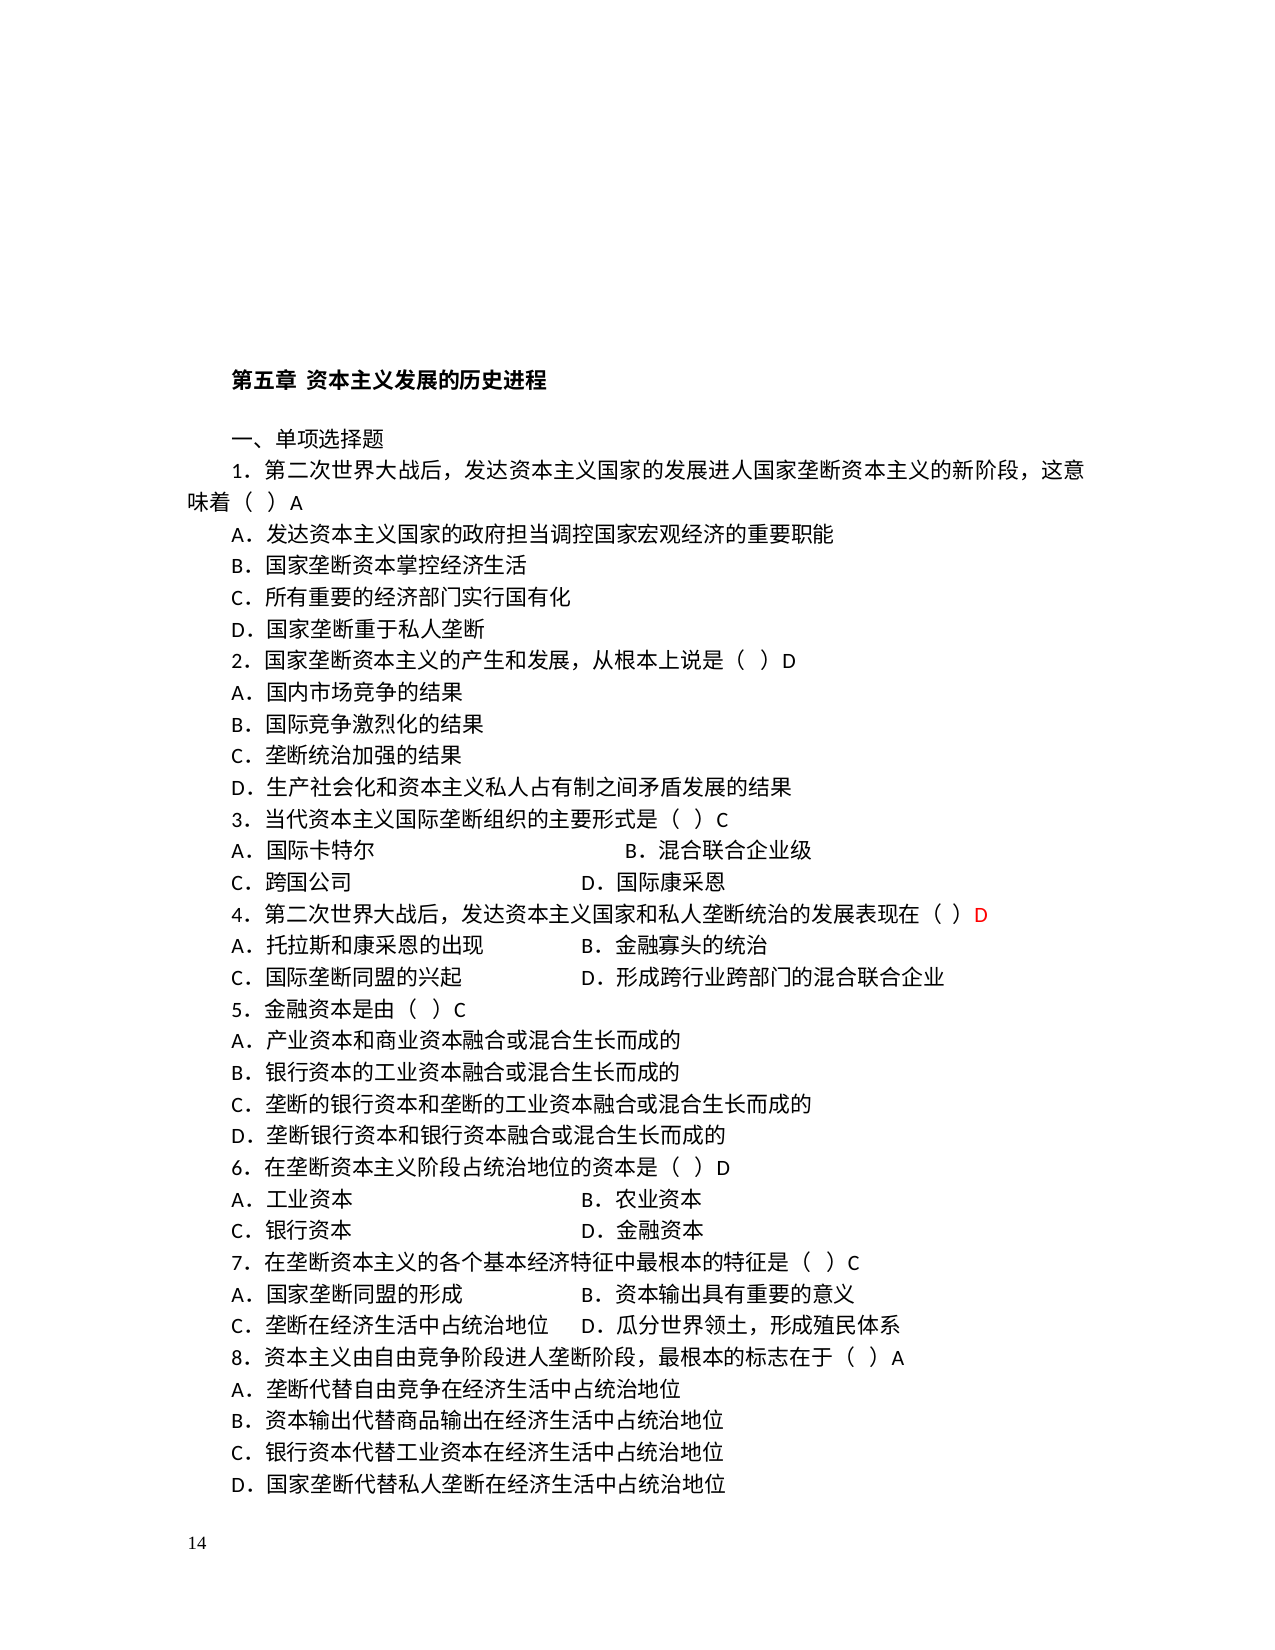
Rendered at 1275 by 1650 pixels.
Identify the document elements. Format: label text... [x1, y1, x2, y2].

text A．垄断代替自由竞争在经济生活中占统治地位 [187, 1372, 1087, 1403]
text 第五章 资本主义发展的历史进程 [187, 363, 1087, 395]
text C．国际垄断同盟的兴起 D．形成跨行业跨部门的混合联合企业 [187, 960, 1087, 992]
text 7．在垄断资本主义的各个基本经济特征中最根本的特征是（ ）C [187, 1245, 1087, 1277]
text B．国家垄断资本掌控经济生活 [187, 548, 1087, 580]
text D．生产社会化和资本主义私人占有制之间矛盾发展的结果 [187, 770, 1087, 802]
text A．工业资本 B．农业资本 [187, 1182, 1087, 1213]
text C．跨国公司 D．国际康采恩 [187, 865, 1087, 897]
text 1．第二次世界大战后，发达资本主义国家的发展进人国家垄断资本主义的新阶段，这意味着（ ）A [187, 453, 1087, 517]
text D．国家垄断重于私人垄断 [187, 612, 1087, 643]
text A．产业资本和商业资本融合或混合生长而成的 [187, 1023, 1087, 1055]
text A．国家垄断同盟的形成 B．资本输出具有重要的意义 [187, 1277, 1087, 1308]
text D．国家垄断代替私人垄断在经济生活中占统治地位 [187, 1467, 1087, 1498]
text D．垄断银行资本和银行资本融合或混合生长而成的 [187, 1118, 1087, 1150]
text 2．国家垄断资本主义的产生和发展，从根本上说是（ ）D [187, 643, 1087, 675]
text 6．在垄断资本主义阶段占统治地位的资本是（ ）D [187, 1150, 1087, 1182]
text C．垄断统治加强的结果 [187, 738, 1087, 770]
text A．发达资本主义国家的政府担当调控国家宏观经济的重要职能 [187, 517, 1087, 548]
text 3．当代资本主义国际垄断组织的主要形式是（ ）C [187, 802, 1087, 833]
text B．国际竞争激烈化的结果 [187, 707, 1087, 738]
text A．国内市场竞争的结果 [187, 675, 1087, 707]
text 5．金融资本是由（ ）C [187, 992, 1087, 1023]
text A．托拉斯和康采恩的出现 B．金融寡头的统治 [187, 928, 1087, 960]
text B．银行资本的工业资本融合或混合生长而成的 [187, 1055, 1087, 1087]
text A．国际卡特尔 B．混合联合企业级 [187, 833, 1087, 865]
text C．所有重要的经济部门实行国有化 [187, 580, 1087, 612]
text C．垄断在经济生活中占统治地位 D．瓜分世界领土，形成殖民体系 [187, 1308, 1087, 1340]
text 8．资本主义由自由竞争阶段进人垄断阶段，最根本的标志在于（ ）A [187, 1340, 1087, 1372]
text C．垄断的银行资本和垄断的工业资本融合或混合生长而成的 [187, 1087, 1087, 1118]
text B．资本输出代替商品输出在经济生活中占统治地位 [187, 1403, 1087, 1435]
text C．银行资本 D．金融资本 [187, 1213, 1087, 1245]
text 4．第二次世界大战后，发达资本主义国家和私人垄断统治的发展表现在（ ）D [187, 897, 1087, 928]
text 一、单项选择题 [187, 422, 1087, 453]
text C．银行资本代替工业资本在经济生活中占统治地位 [187, 1435, 1087, 1467]
